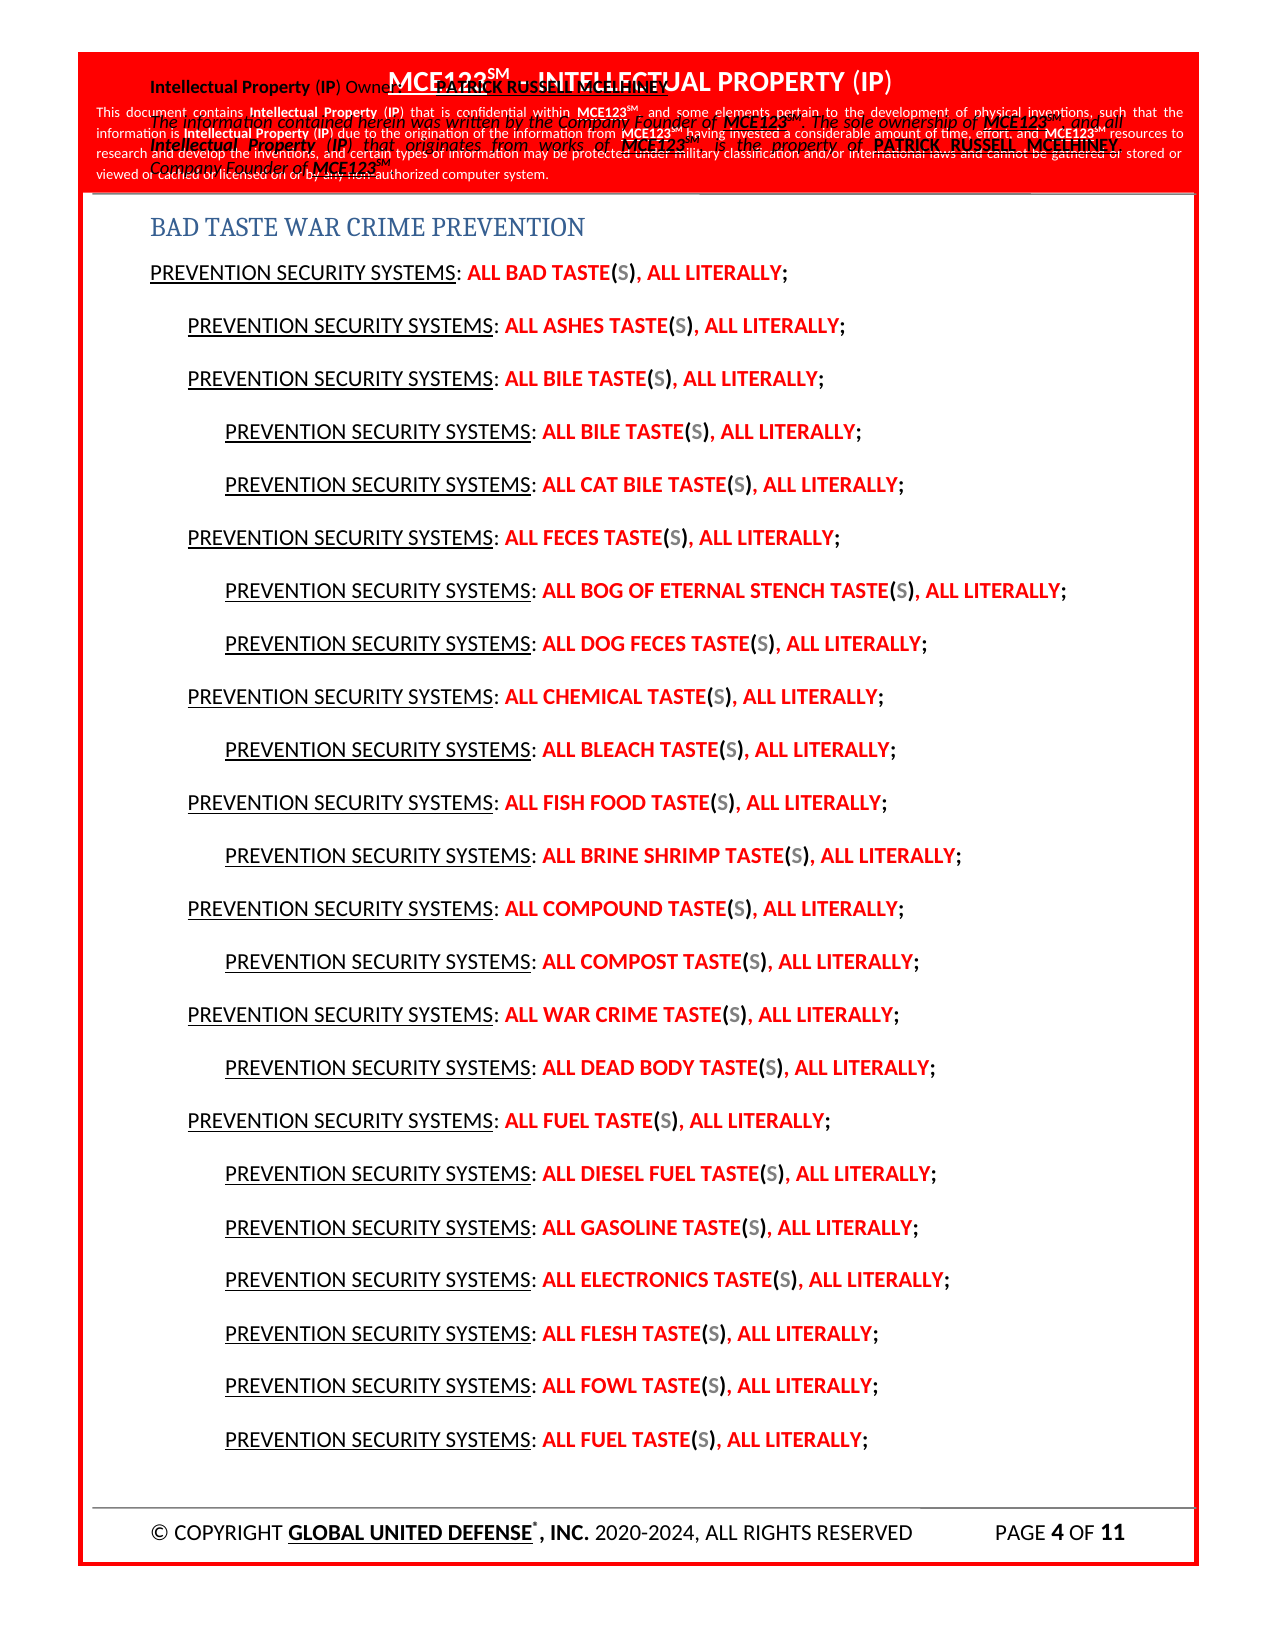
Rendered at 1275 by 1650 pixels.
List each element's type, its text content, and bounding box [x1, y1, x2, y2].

text PREVENTION SECURITY SYSTEMS: ALL FECES TASTE(S), ALL LITERALLY; [187, 523, 1125, 551]
subtitle BAD TASTE WAR CRIME PREVENTION [150, 212, 1125, 243]
text PREVENTION SECURITY SYSTEMS: ALL GASOLINE TASTE(S), ALL LITERALLY; [225, 1213, 1125, 1241]
text PREVENTION SECURITY SYSTEMS: ALL DIESEL FUEL TASTE(S), ALL LITERALLY; [225, 1159, 1125, 1188]
text PREVENTION SECURITY SYSTEMS: ALL FISH FOOD TASTE(S), ALL LITERALLY; [187, 788, 1125, 816]
text PREVENTION SECURITY SYSTEMS: ALL ASHES TASTE(S), ALL LITERALLY; [187, 311, 1125, 339]
text PREVENTION SECURITY SYSTEMS: ALL CHEMICAL TASTE(S), ALL LITERALLY; [187, 682, 1125, 710]
text PREVENTION SECURITY SYSTEMS: ALL FLESH TASTE(S), ALL LITERALLY; [225, 1319, 1125, 1347]
text PREVENTION SECURITY SYSTEMS: ALL BRINE SHRIMP TASTE(S), ALL LITERALLY; [225, 841, 1125, 869]
text PREVENTION SECURITY SYSTEMS: ALL DEAD BODY TASTE(S), ALL LITERALLY; [225, 1053, 1125, 1082]
text PREVENTION SECURITY SYSTEMS: ALL COMPOUND TASTE(S), ALL LITERALLY; [187, 894, 1125, 922]
text PREVENTION SECURITY SYSTEMS: ALL WAR CRIME TASTE(S), ALL LITERALLY; [187, 1001, 1125, 1028]
text PREVENTION SECURITY SYSTEMS: ALL ELECTRONICS TASTE(S), ALL LITERALLY; [225, 1266, 1125, 1294]
text PREVENTION SECURITY SYSTEMS: ALL BOG OF ETERNAL STENCH TASTE(S), ALL LITERALLY; [225, 576, 1125, 604]
text PREVENTION SECURITY SYSTEMS: ALL BILE TASTE(S), ALL LITERALLY; [225, 417, 1125, 445]
text PREVENTION SECURITY SYSTEMS: ALL FUEL TASTE(S), ALL LITERALLY; [225, 1425, 1125, 1453]
text PREVENTION SECURITY SYSTEMS: ALL BLEACH TASTE(S), ALL LITERALLY; [225, 735, 1125, 763]
text PREVENTION SECURITY SYSTEMS: ALL FUEL TASTE(S), ALL LITERALLY; [187, 1107, 1125, 1134]
text PREVENTION SECURITY SYSTEMS: ALL BILE TASTE(S), ALL LITERALLY; [187, 364, 1125, 392]
text PREVENTION SECURITY SYSTEMS: ALL FOWL TASTE(S), ALL LITERALLY; [225, 1372, 1125, 1400]
text PREVENTION SECURITY SYSTEMS: ALL CAT BILE TASTE(S), ALL LITERALLY; [225, 470, 1125, 498]
text PREVENTION SECURITY SYSTEMS: ALL BAD TASTE(S), ALL LITERALLY; [150, 258, 1125, 286]
text PREVENTION SECURITY SYSTEMS: ALL COMPOST TASTE(S), ALL LITERALLY; [225, 947, 1125, 976]
text PREVENTION SECURITY SYSTEMS: ALL DOG FECES TASTE(S), ALL LITERALLY; [225, 629, 1125, 657]
